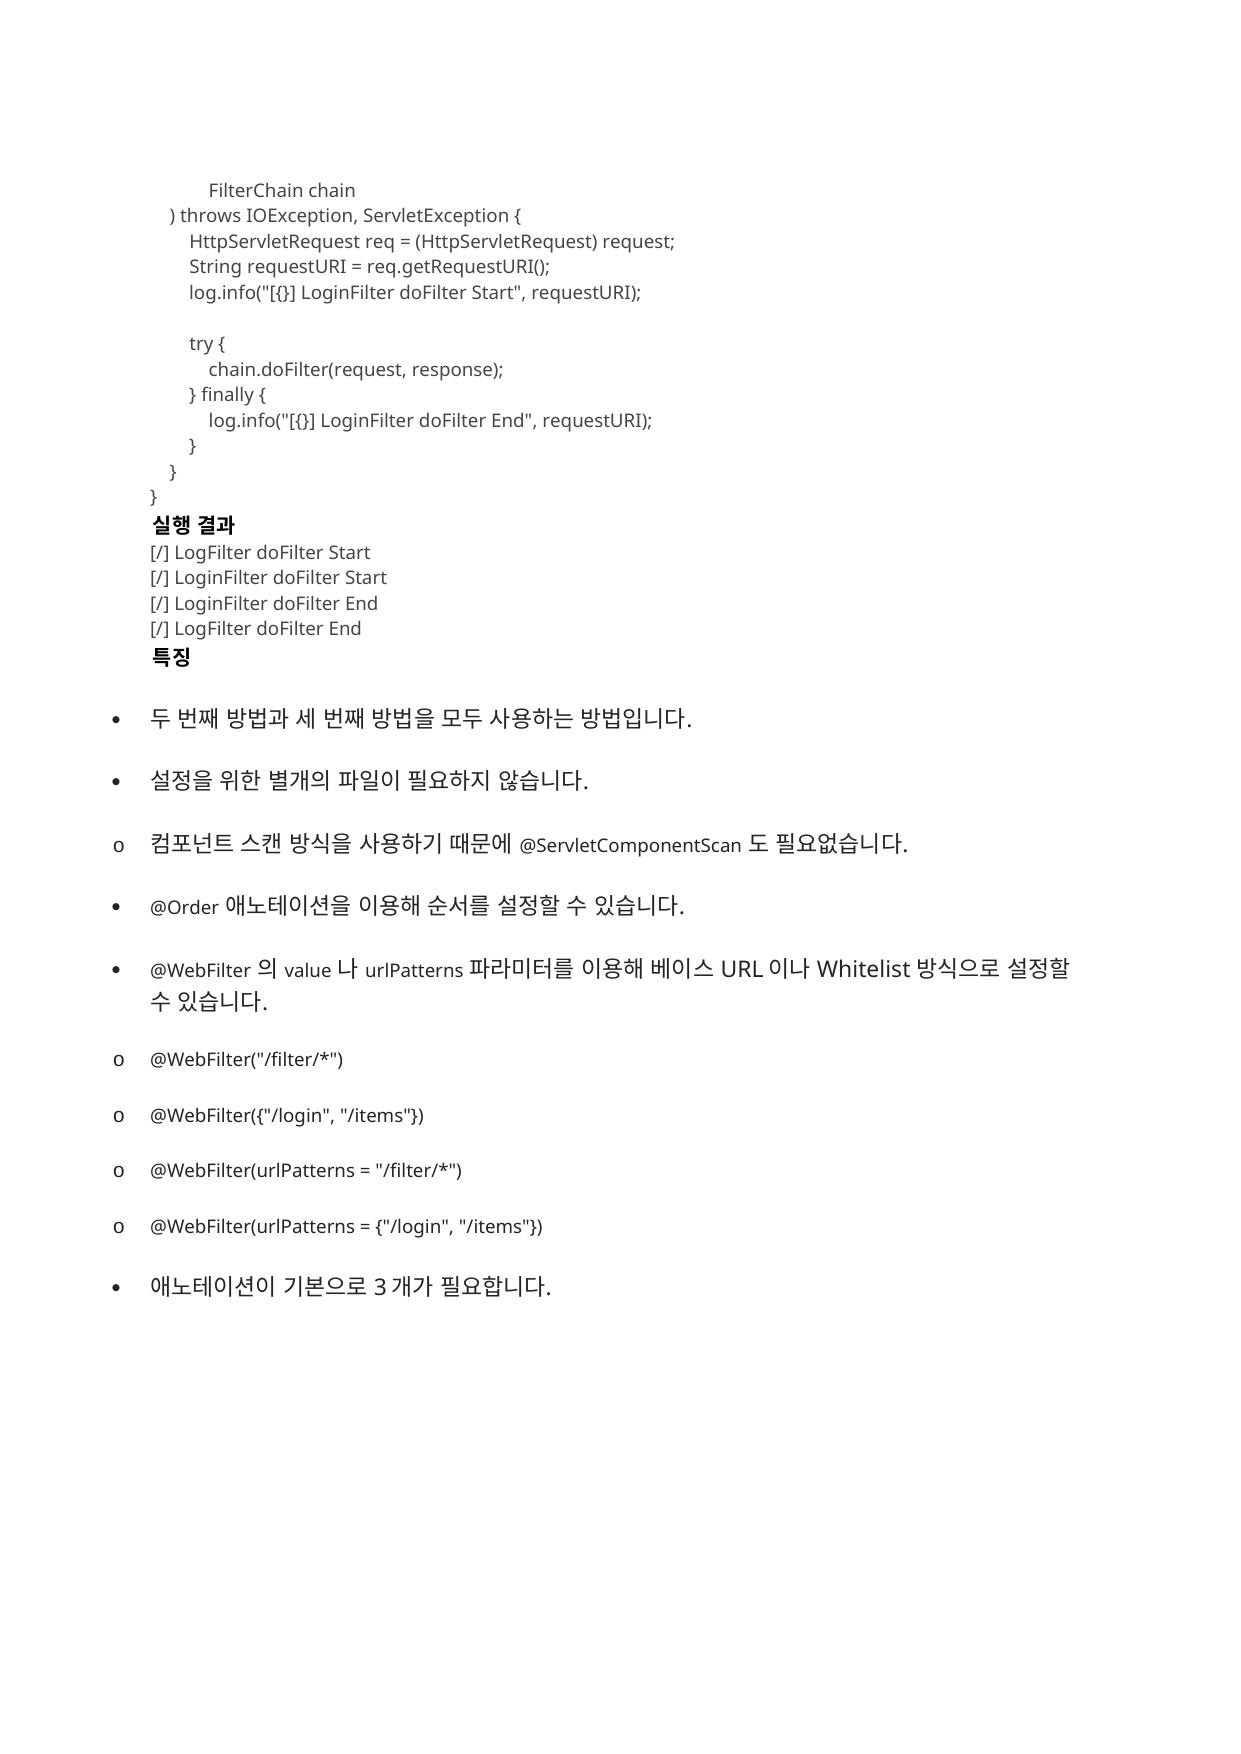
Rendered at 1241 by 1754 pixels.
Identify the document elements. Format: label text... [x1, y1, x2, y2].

text chain.doFilter(request, response); [150, 356, 1090, 381]
text try { [150, 330, 1090, 356]
text [/] LoginFilter doFilter Start [150, 565, 1090, 590]
list 두 번째 방법과 세 번째 방법을 모두 사용하는 방법입니다. [112, 701, 1090, 734]
text log.info("[{}] LoginFilter doFilter Start", requestURI); [150, 279, 1090, 305]
list @Order 애노테이션을 이용해 순서를 설정할 수 있습니다. [112, 888, 1090, 921]
text ) throws IOException, ServletException { [150, 203, 1090, 228]
subtitle 특징 [153, 641, 1090, 671]
text } [150, 432, 1090, 458]
text [/] LoginFilter doFilter End [150, 590, 1090, 616]
text [/] LogFilter doFilter End [150, 616, 1090, 641]
subtitle 실행 결과 [153, 509, 1090, 539]
list @WebFilter(urlPatterns = {"/login", "/items"}) [112, 1213, 1090, 1239]
list 설정을 위한 별개의 파일이 필요하지 않습니다. [112, 763, 1090, 796]
text HttpServletRequest req = (HttpServletRequest) request; [150, 228, 1090, 254]
list 애노테이션이 기본으로 3개가 필요합니다. [112, 1268, 1090, 1302]
list @WebFilter(urlPatterns = "/filter/*") [112, 1157, 1090, 1184]
text FilterChain chain [150, 177, 1090, 203]
text log.info("[{}] LoginFilter doFilter End", requestURI); [150, 407, 1090, 432]
list @WebFilter 의 value 나 urlPatterns 파라미터를 이용해 베이스 URL이나 Whitelist 방식으로 설정할 수 있습니다. [112, 951, 1090, 1017]
text } finally { [150, 381, 1090, 407]
text [/] LogFilter doFilter Start [150, 539, 1090, 565]
text } [150, 483, 1090, 509]
list @WebFilter("/filter/*") [112, 1046, 1090, 1073]
text String requestURI = req.getRequestURI(); [150, 254, 1090, 279]
list 컴포넌트 스캔 방식을 사용하기 때문에 @ServletComponentScan 도 필요없습니다. [112, 826, 1090, 859]
text } [150, 458, 1090, 483]
list @WebFilter({"/login", "/items"}) [112, 1102, 1090, 1128]
